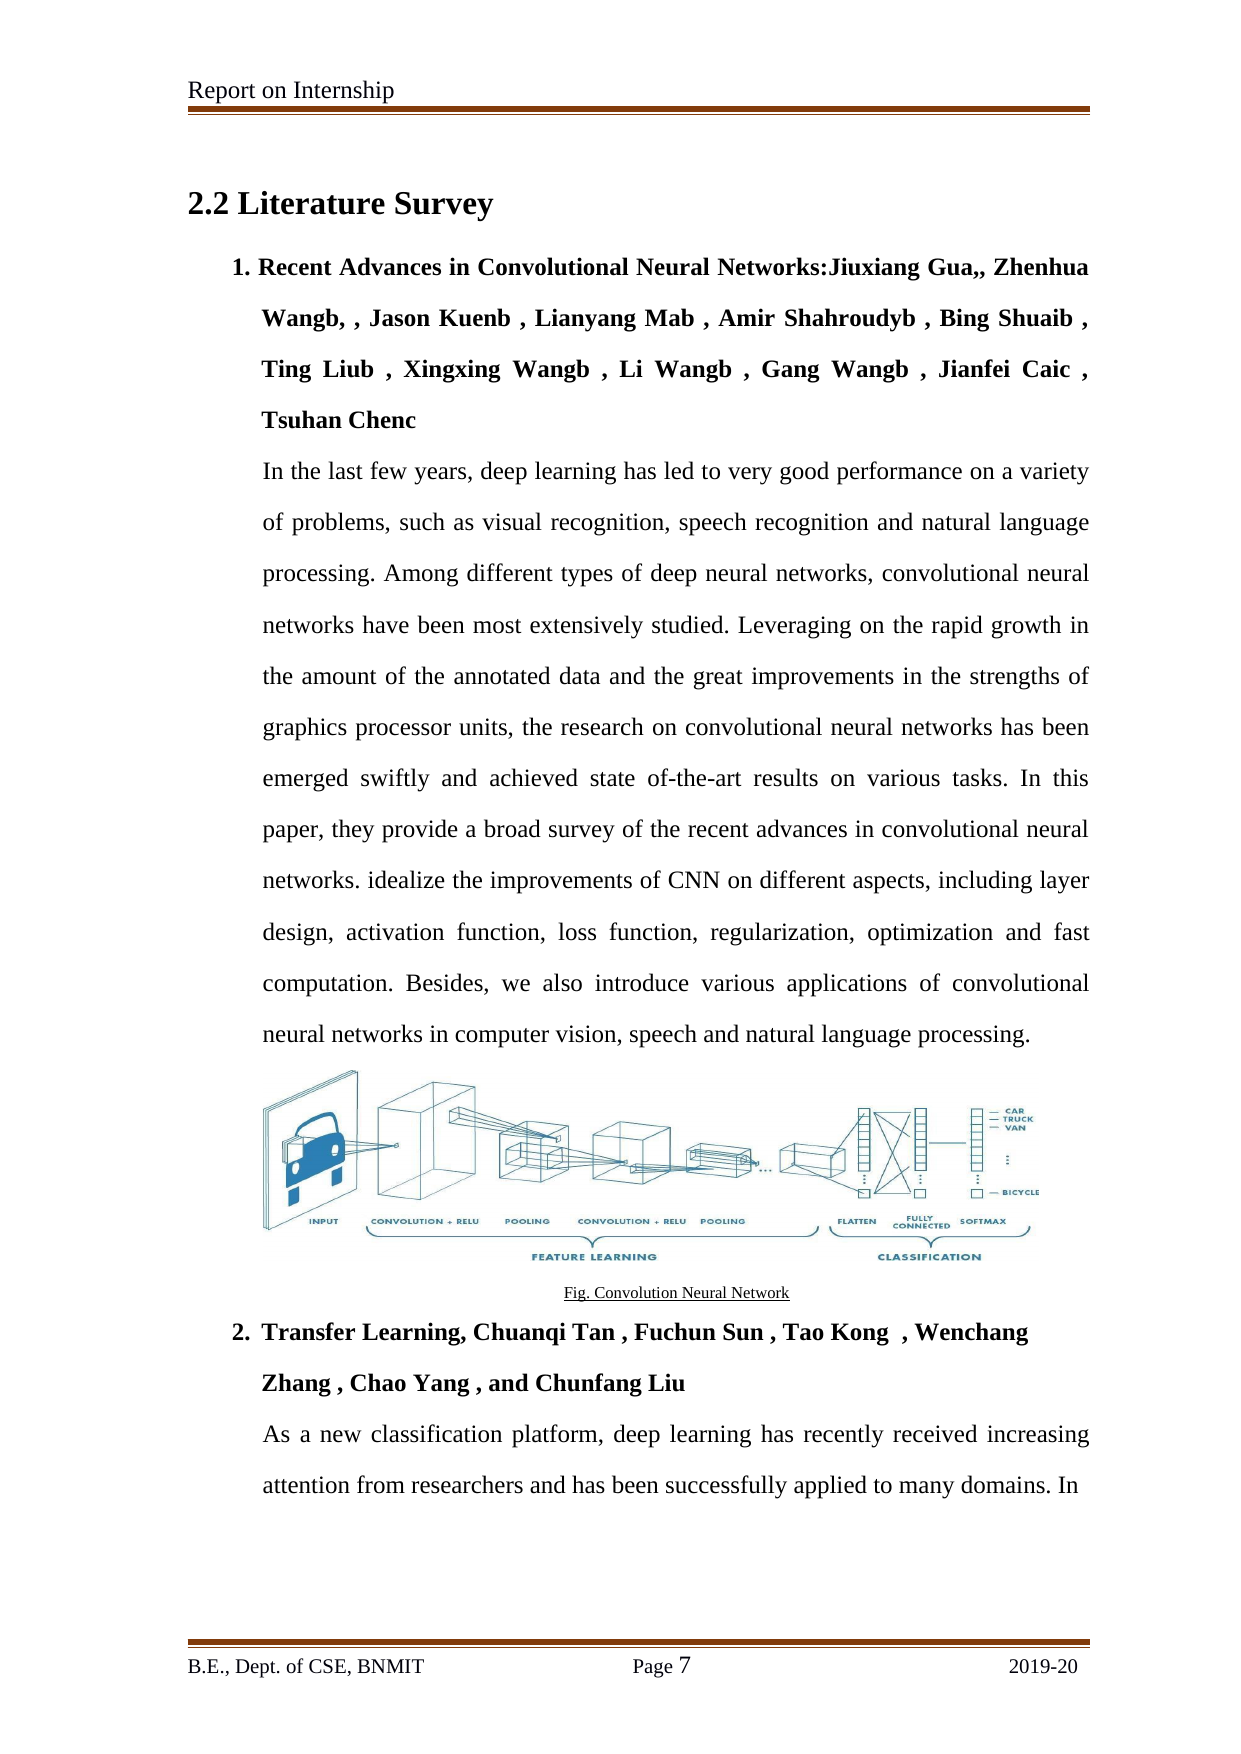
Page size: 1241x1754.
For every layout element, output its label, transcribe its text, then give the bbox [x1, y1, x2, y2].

text As a new classification platform, deep learning has recently received increasing attention from researchers and has been successfully applied to many domains. In [262, 1419, 1090, 1499]
text In the last few years, deep learning has led to very good performance on a variety of problems, such as visual recognition, speech recognition and natural language processing. Among different types of deep neural networks, convolutional neural networks have been most extensively studied. Leveraging on the rapid growth in the amount of the annotated data and the great improvements in the strengths of graphics processor units, the research on convolutional neural networks has been emerged swiftly and achieved state of-the-art results on various tasks. In this paper, they provide a broad survey of the recent advances in convolutional neural networks. idealize the improvements of CNN on different aspects, including layer design, activation function, loss function, regularization, optimization and fast computation. Besides, we also introduce various applications of convolutional neural networks in computer vision, speech and natural language processing. [262, 456, 1090, 1048]
text 2.2 Literature Survey [187, 183, 1090, 222]
text 2. Transfer Learning, Chuanqi Tan , Fuchun Sun , Tao Kong , Wenchang Zhang , Chao Yang , and Chunfang Liu [232, 1317, 1090, 1397]
text 1. Recent Advances in Convolutional Neural Networks:Jiuxiang Gua,, Zhenhua Wangb, , Jason Kuenb , Lianyang Mab , Amir Shahroudyb , Bing Shuaib , Ting Liub , Xingxing Wangb , Li Wangb , Gang Wangb , Jianfei Caic , Tsuhan Chenc [232, 252, 1090, 434]
text Fig. Convolution Neural Network [262, 1283, 1090, 1302]
picture [262, 1070, 1039, 1261]
